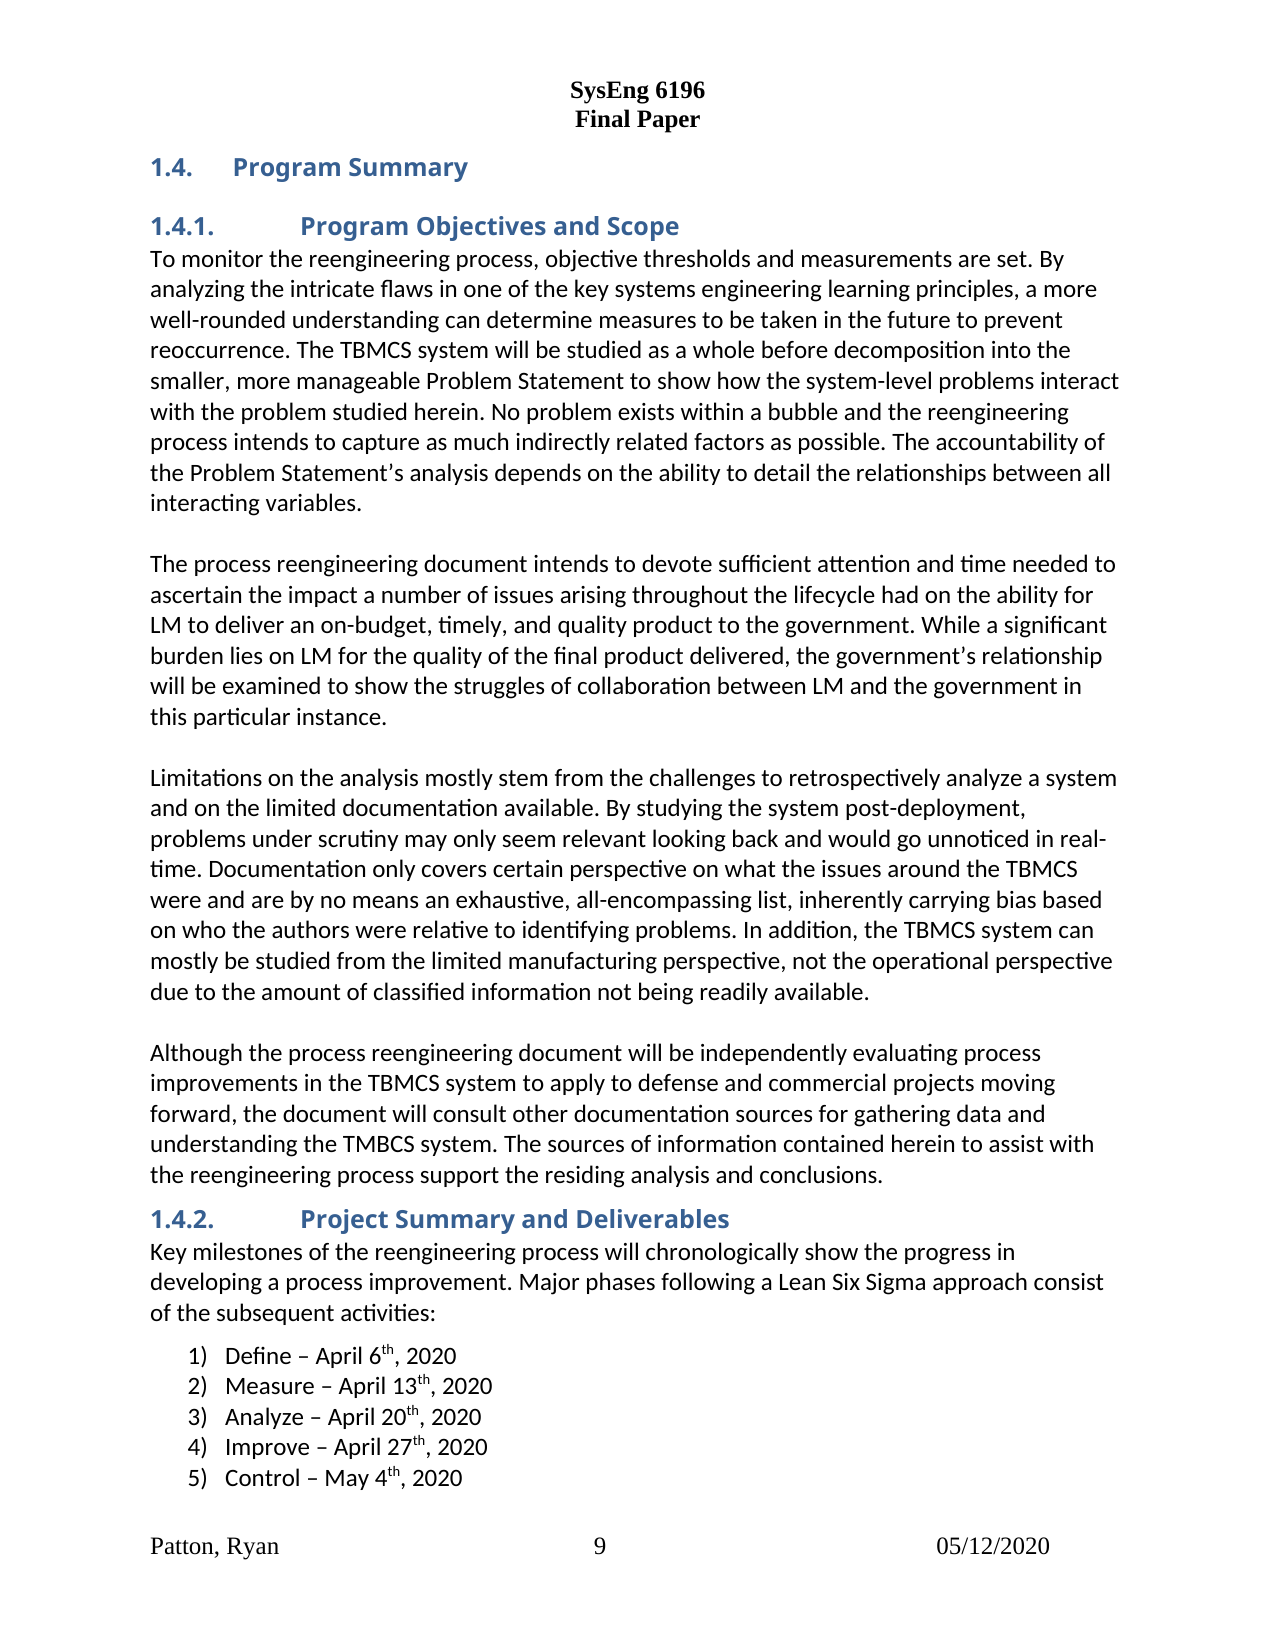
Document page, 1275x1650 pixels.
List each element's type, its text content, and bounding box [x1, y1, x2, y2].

list Measure – April 13th, 2020 [187, 1370, 1125, 1401]
text Limitations on the analysis mostly stem from the challenges to retrospectively analyze a system and on the limited documentation available. By studying the system post-deployment, problems under scrutiny may only seem relevant looking back and would go unnoticed in real-time. Documentation only covers certain perspective on what the issues around the TBMCS were and are by no means an exhaustive, all-encompassing list, inherently carrying bias based on who the authors were relative to identifying problems. In addition, the TBMCS system can mostly be studied from the limited manufacturing perspective, not the operational perspective due to the amount of classified information not being readily available. [150, 762, 1125, 1006]
text Although the process reengineering document will be independently evaluating process improvements in the TBMCS system to apply to defense and commercial projects moving forward, the document will consult other documentation sources for gathering data and understanding the TMBCS system. The sources of information contained herein to assist with the reengineering process support the residing analysis and conclusions. [150, 1037, 1125, 1189]
subtitle Program Objectives and Scope [150, 209, 1125, 243]
list Define – April 6th, 2020 [187, 1340, 1125, 1370]
text Key milestones of the reengineering process will chronologically show the progress in developing a process improvement. Major phases following a Lean Six Sigma approach consist of the subsequent activities: [150, 1236, 1125, 1327]
subtitle Program Summary [150, 150, 1125, 184]
list Improve – April 27th, 2020 [187, 1431, 1125, 1462]
text The process reengineering document intends to devote sufficient attention and time needed to ascertain the impact a number of issues arising throughout the lifecycle had on the ability for LM to deliver an on-budget, timely, and quality product to the government. While a significant burden lies on LM for the quality of the final product delivered, the government’s relationship will be examined to show the struggles of collaboration between LM and the government in this particular instance. [150, 548, 1125, 731]
text To monitor the reengineering process, objective thresholds and measurements are set. By analyzing the intricate flaws in one of the key systems engineering learning principles, a more well-rounded understanding can determine measures to be taken in the future to prevent reoccurrence. The TBMCS system will be studied as a whole before decomposition into the smaller, more manageable Problem Statement to show how the system-level problems interact with the problem studied herein. No problem exists within a bubble and the reengineering process intends to capture as much indirectly related factors as possible. The accountability of the Problem Statement’s analysis depends on the ability to detail the relationships between all interacting variables. [150, 243, 1125, 518]
list Control – May 4th, 2020 [187, 1462, 1125, 1492]
subtitle Project Summary and Deliverables [150, 1202, 1125, 1236]
list Analyze – April 20th, 2020 [187, 1401, 1125, 1431]
